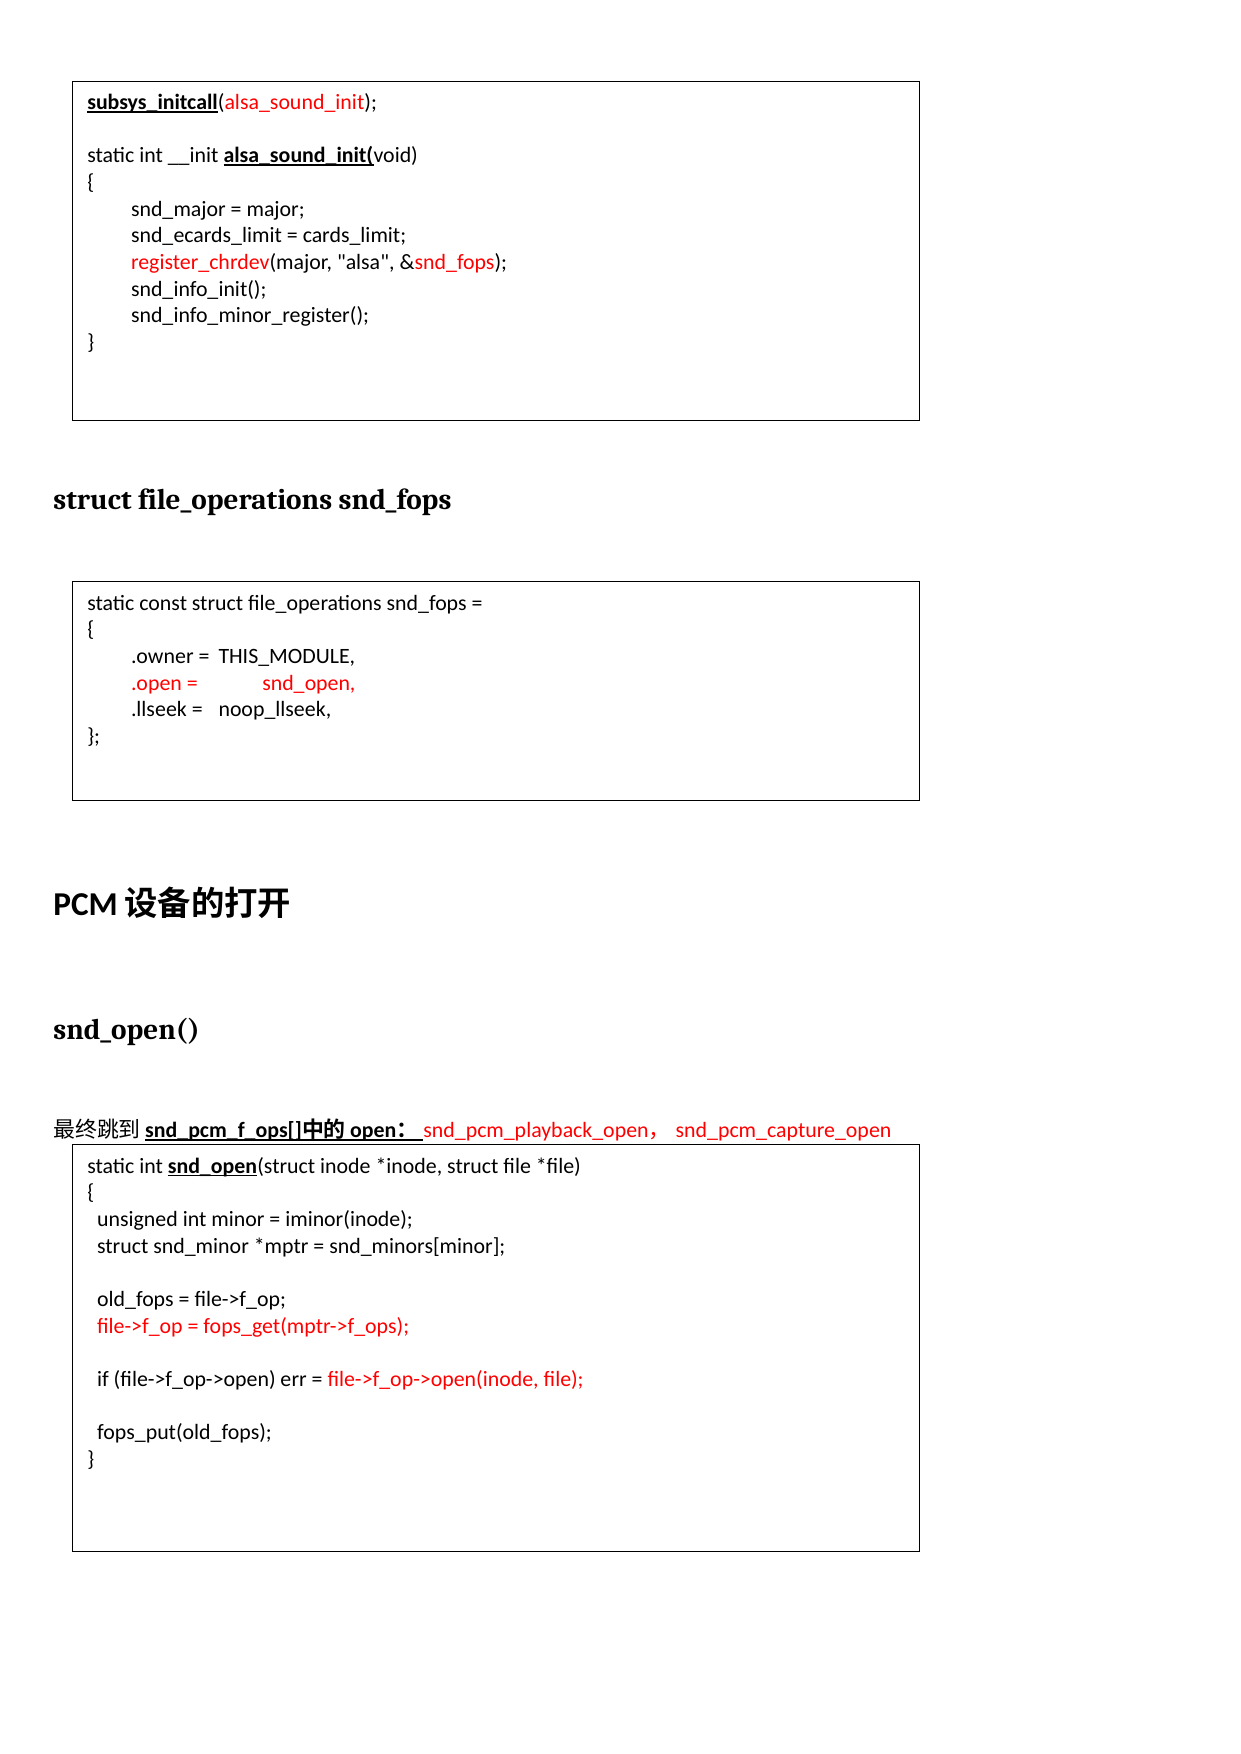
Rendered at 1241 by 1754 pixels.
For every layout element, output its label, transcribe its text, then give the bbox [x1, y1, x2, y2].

subtitle struct file_operations snd_fops [53, 467, 1165, 532]
subtitle snd_open() [53, 998, 1165, 1063]
text 最终跳到snd_pcm_f_ops[]中的open： snd_pcm_playback_open， snd_pcm_capture_open [53, 1112, 1165, 1144]
subtitle PCM设备的打开 [53, 868, 1165, 933]
